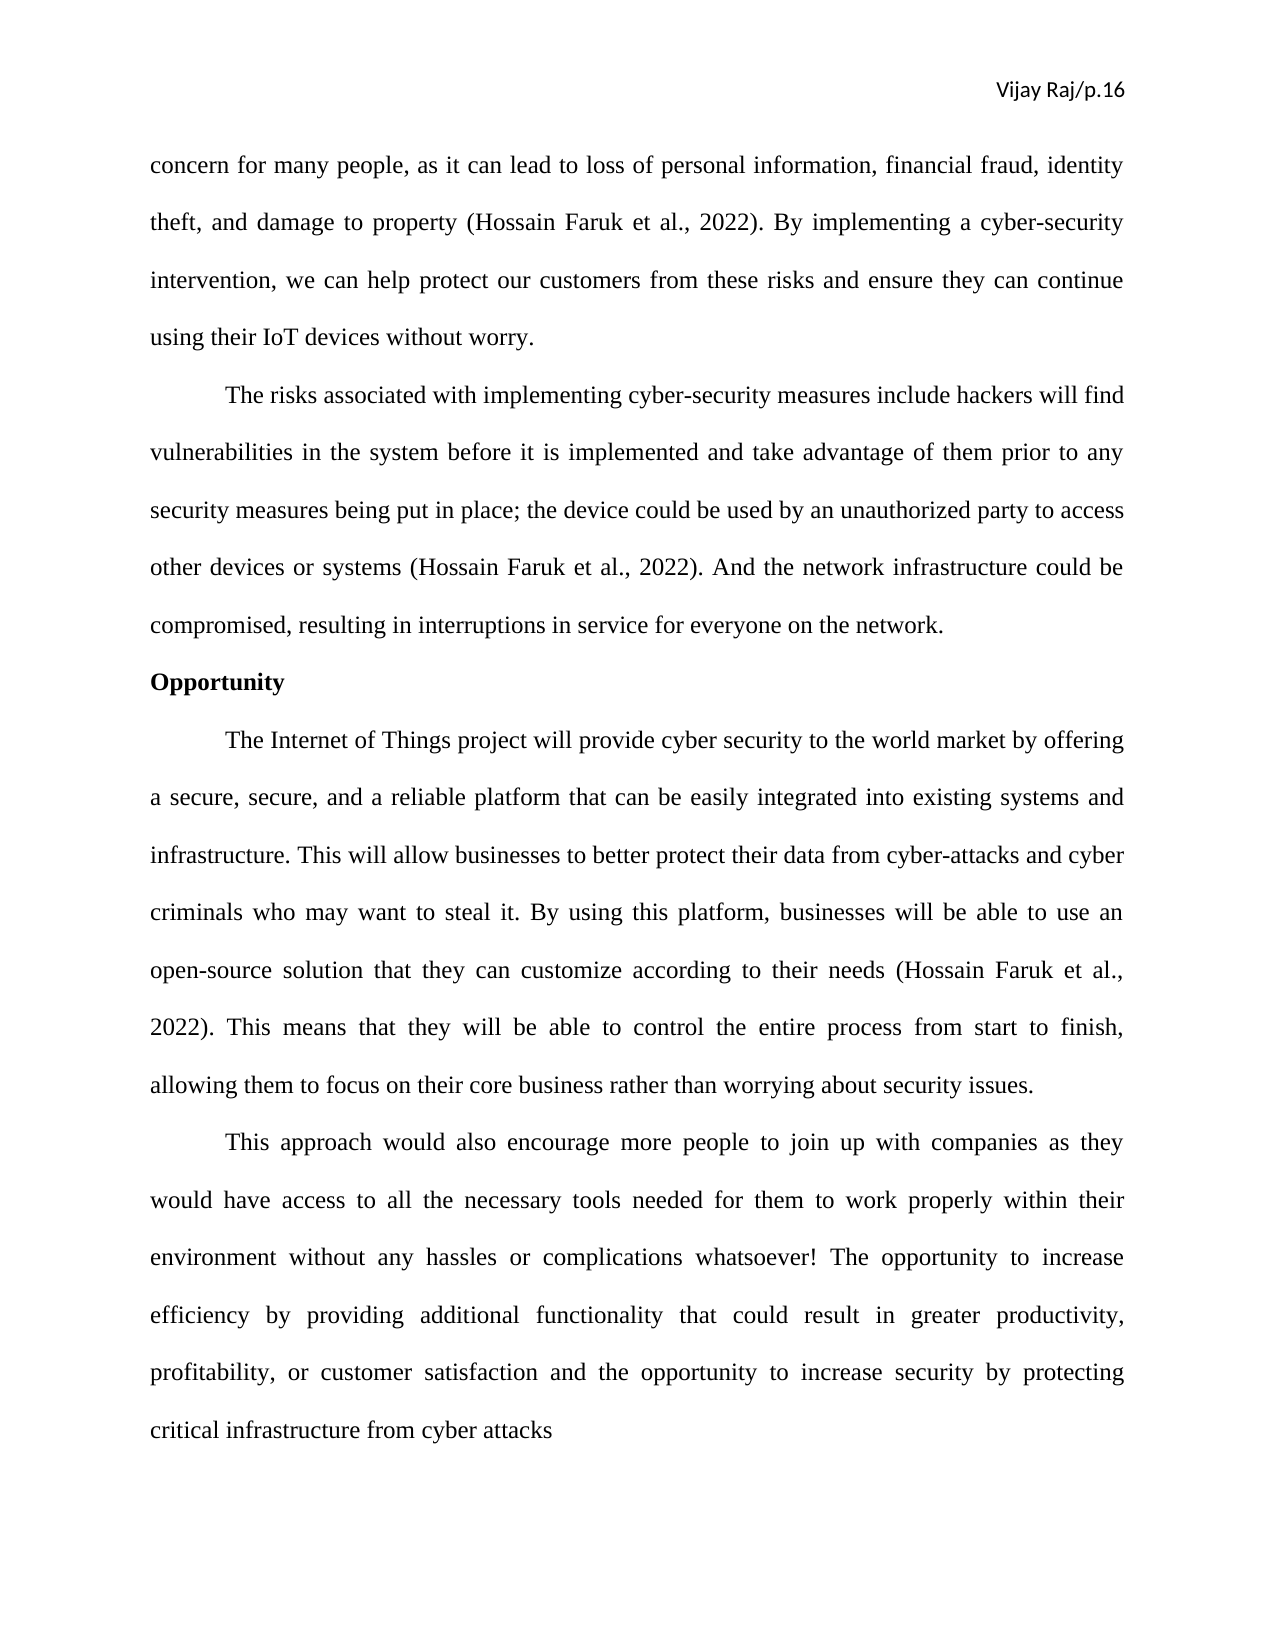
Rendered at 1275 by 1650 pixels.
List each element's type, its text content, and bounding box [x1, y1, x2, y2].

text Opportunity [150, 667, 1125, 696]
text The risks associated with implementing cyber-security measures include hackers will find vulnerabilities in the system before it is implemented and take advantage of them prior to any security measures being put in place; the device could be used by an unauthorized party to access other devices or systems (Hossain Faruk et al., 2022). And the network infrastructure could be compromised, resulting in interruptions in service for everyone on the network. [150, 380, 1125, 639]
text The Internet of Things project will provide cyber security to the world market by offering a secure, secure, and a reliable platform that can be easily integrated into existing systems and infrastructure. This will allow businesses to better protect their data from cyber-attacks and cyber criminals who may want to steal it. By using this platform, businesses will be able to use an open-source solution that they can customize according to their needs (Hossain Faruk et al., 2022). This means that they will be able to control the entire process from start to finish, allowing them to focus on their core business rather than worrying about security issues. [150, 725, 1125, 1099]
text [150, 150, 1125, 351]
text This approach would also encourage more people to join up with companies as they would have access to all the necessary tools needed for them to work properly within their environment without any hassles or complications whatsoever! The opportunity to increase efficiency by providing additional functionality that could result in greater productivity, profitability, or customer satisfaction and the opportunity to increase security by protecting critical infrastructure from cyber attacks [150, 1127, 1125, 1444]
